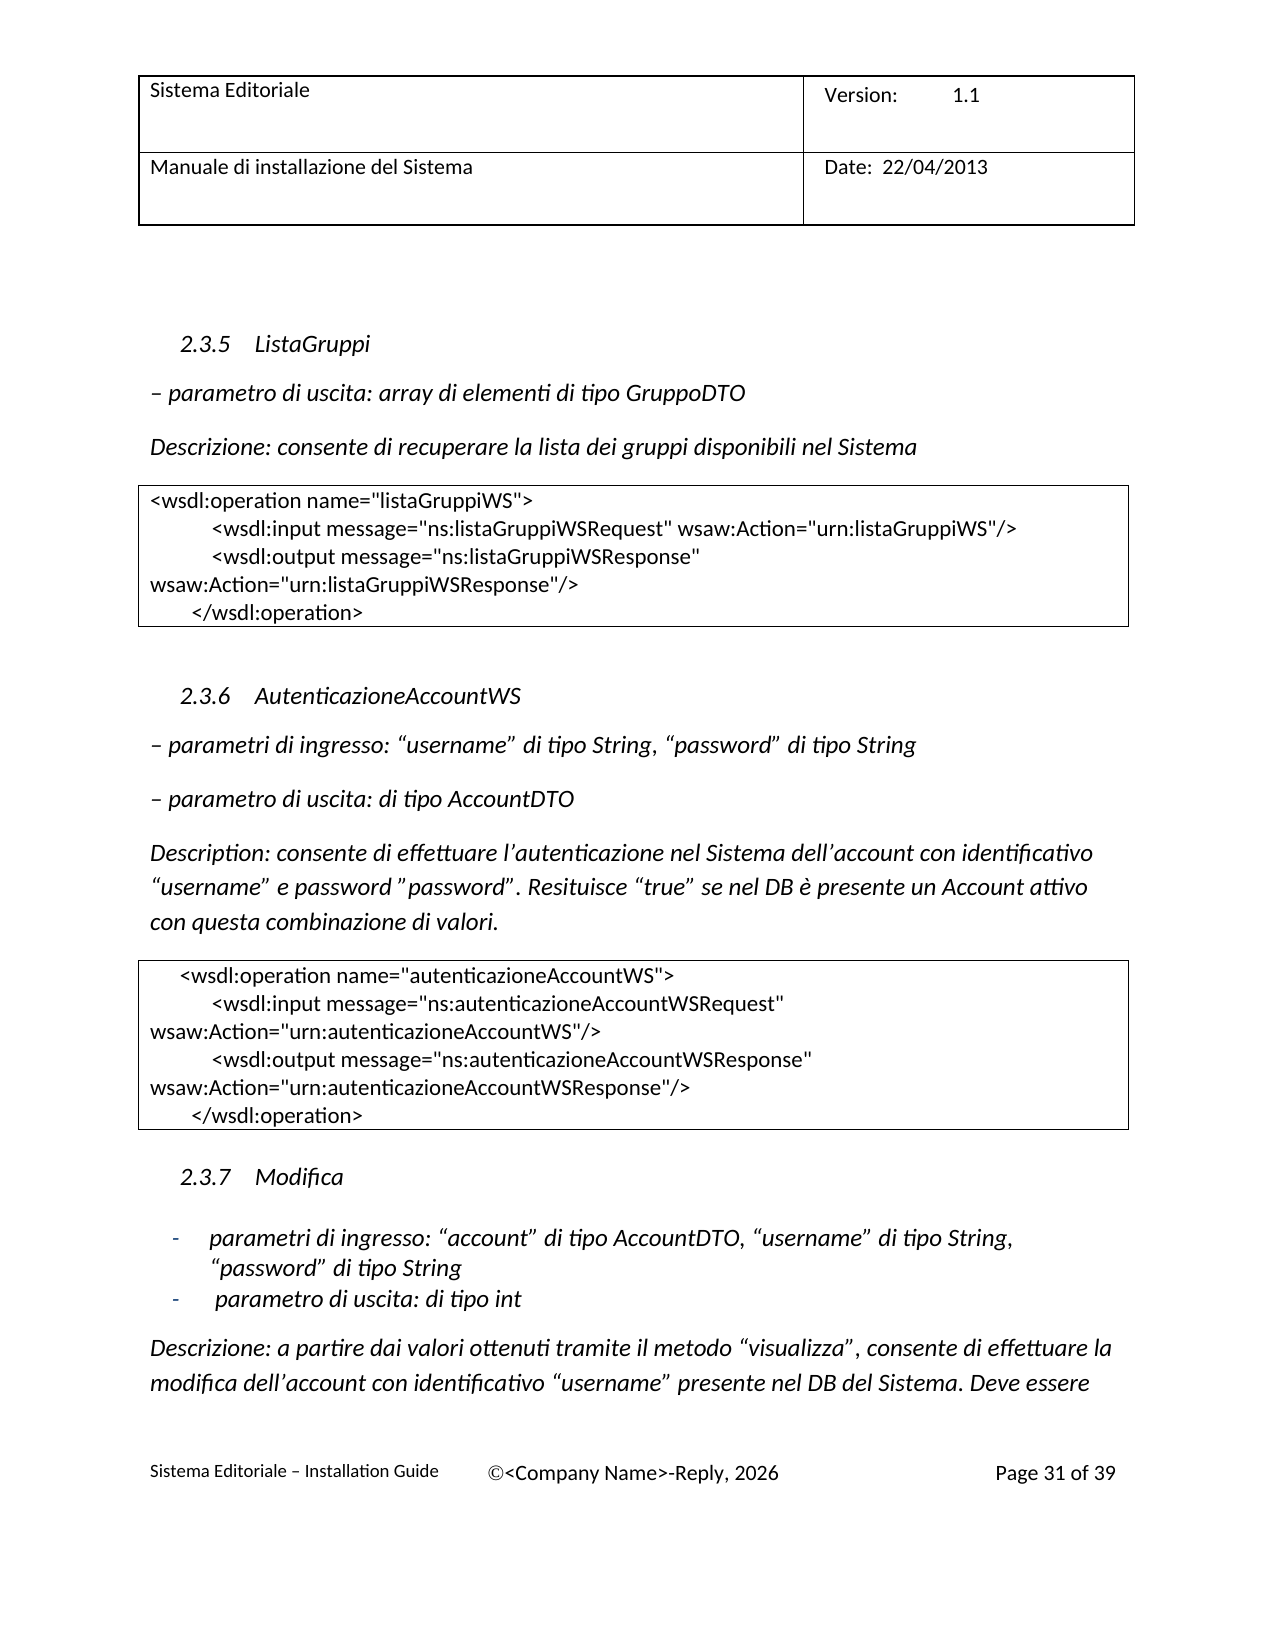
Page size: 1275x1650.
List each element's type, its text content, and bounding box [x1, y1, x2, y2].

list Modifica [179, 1161, 1125, 1191]
list ListaGruppi [179, 328, 1125, 359]
text – parametri di ingresso: “username” di tipo String, “password” di tipo String [150, 730, 1125, 760]
text Descrizione: consente di recuperare la lista dei gruppi disponibili nel Sistema [150, 431, 1125, 462]
list AutenticazioneAccountWS [179, 680, 1125, 711]
table_header <wsdl:operation name="listaGruppiWS"> <wsdl:input message="ns:listaGruppiWSRequest" wsaw:Action="urn:listaGruppiWS"/> <wsdl:output message="ns:listaGruppiWSResponse" wsaw:Action="urn:listaGruppiWSResponse"/> </wsdl:operation> [139, 486, 1128, 626]
text – parametro di uscita: array di elementi di tipo GruppoDTO [150, 378, 1125, 408]
text Description: consente di effettuare l’autenticazione nel Sistema dell’account con identificativo “username” e password ”password”. Resituisce “true” se nel DB è presente un Account attivo con questa combinazione di valori. [150, 837, 1125, 937]
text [150, 1332, 1125, 1397]
list parametri di ingresso: “account” di tipo AccountDTO, “username” di tipo String, “password” di tipo String [172, 1222, 1125, 1283]
table_header <wsdl:operation name="autenticazioneAccountWS"> <wsdl:input message="ns:autenticazioneAccountWSRequest" wsaw:Action="urn:autenticazioneAccountWS"/> <wsdl:output message="ns:autenticazioneAccountWSResponse" wsaw:Action="urn:autenticazioneAccountWSResponse"/> </wsdl:operation> [139, 961, 1128, 1129]
text – parametro di uscita: di tipo AccountDTO [150, 783, 1125, 814]
list parametro di uscita: di tipo int [172, 1283, 1125, 1313]
